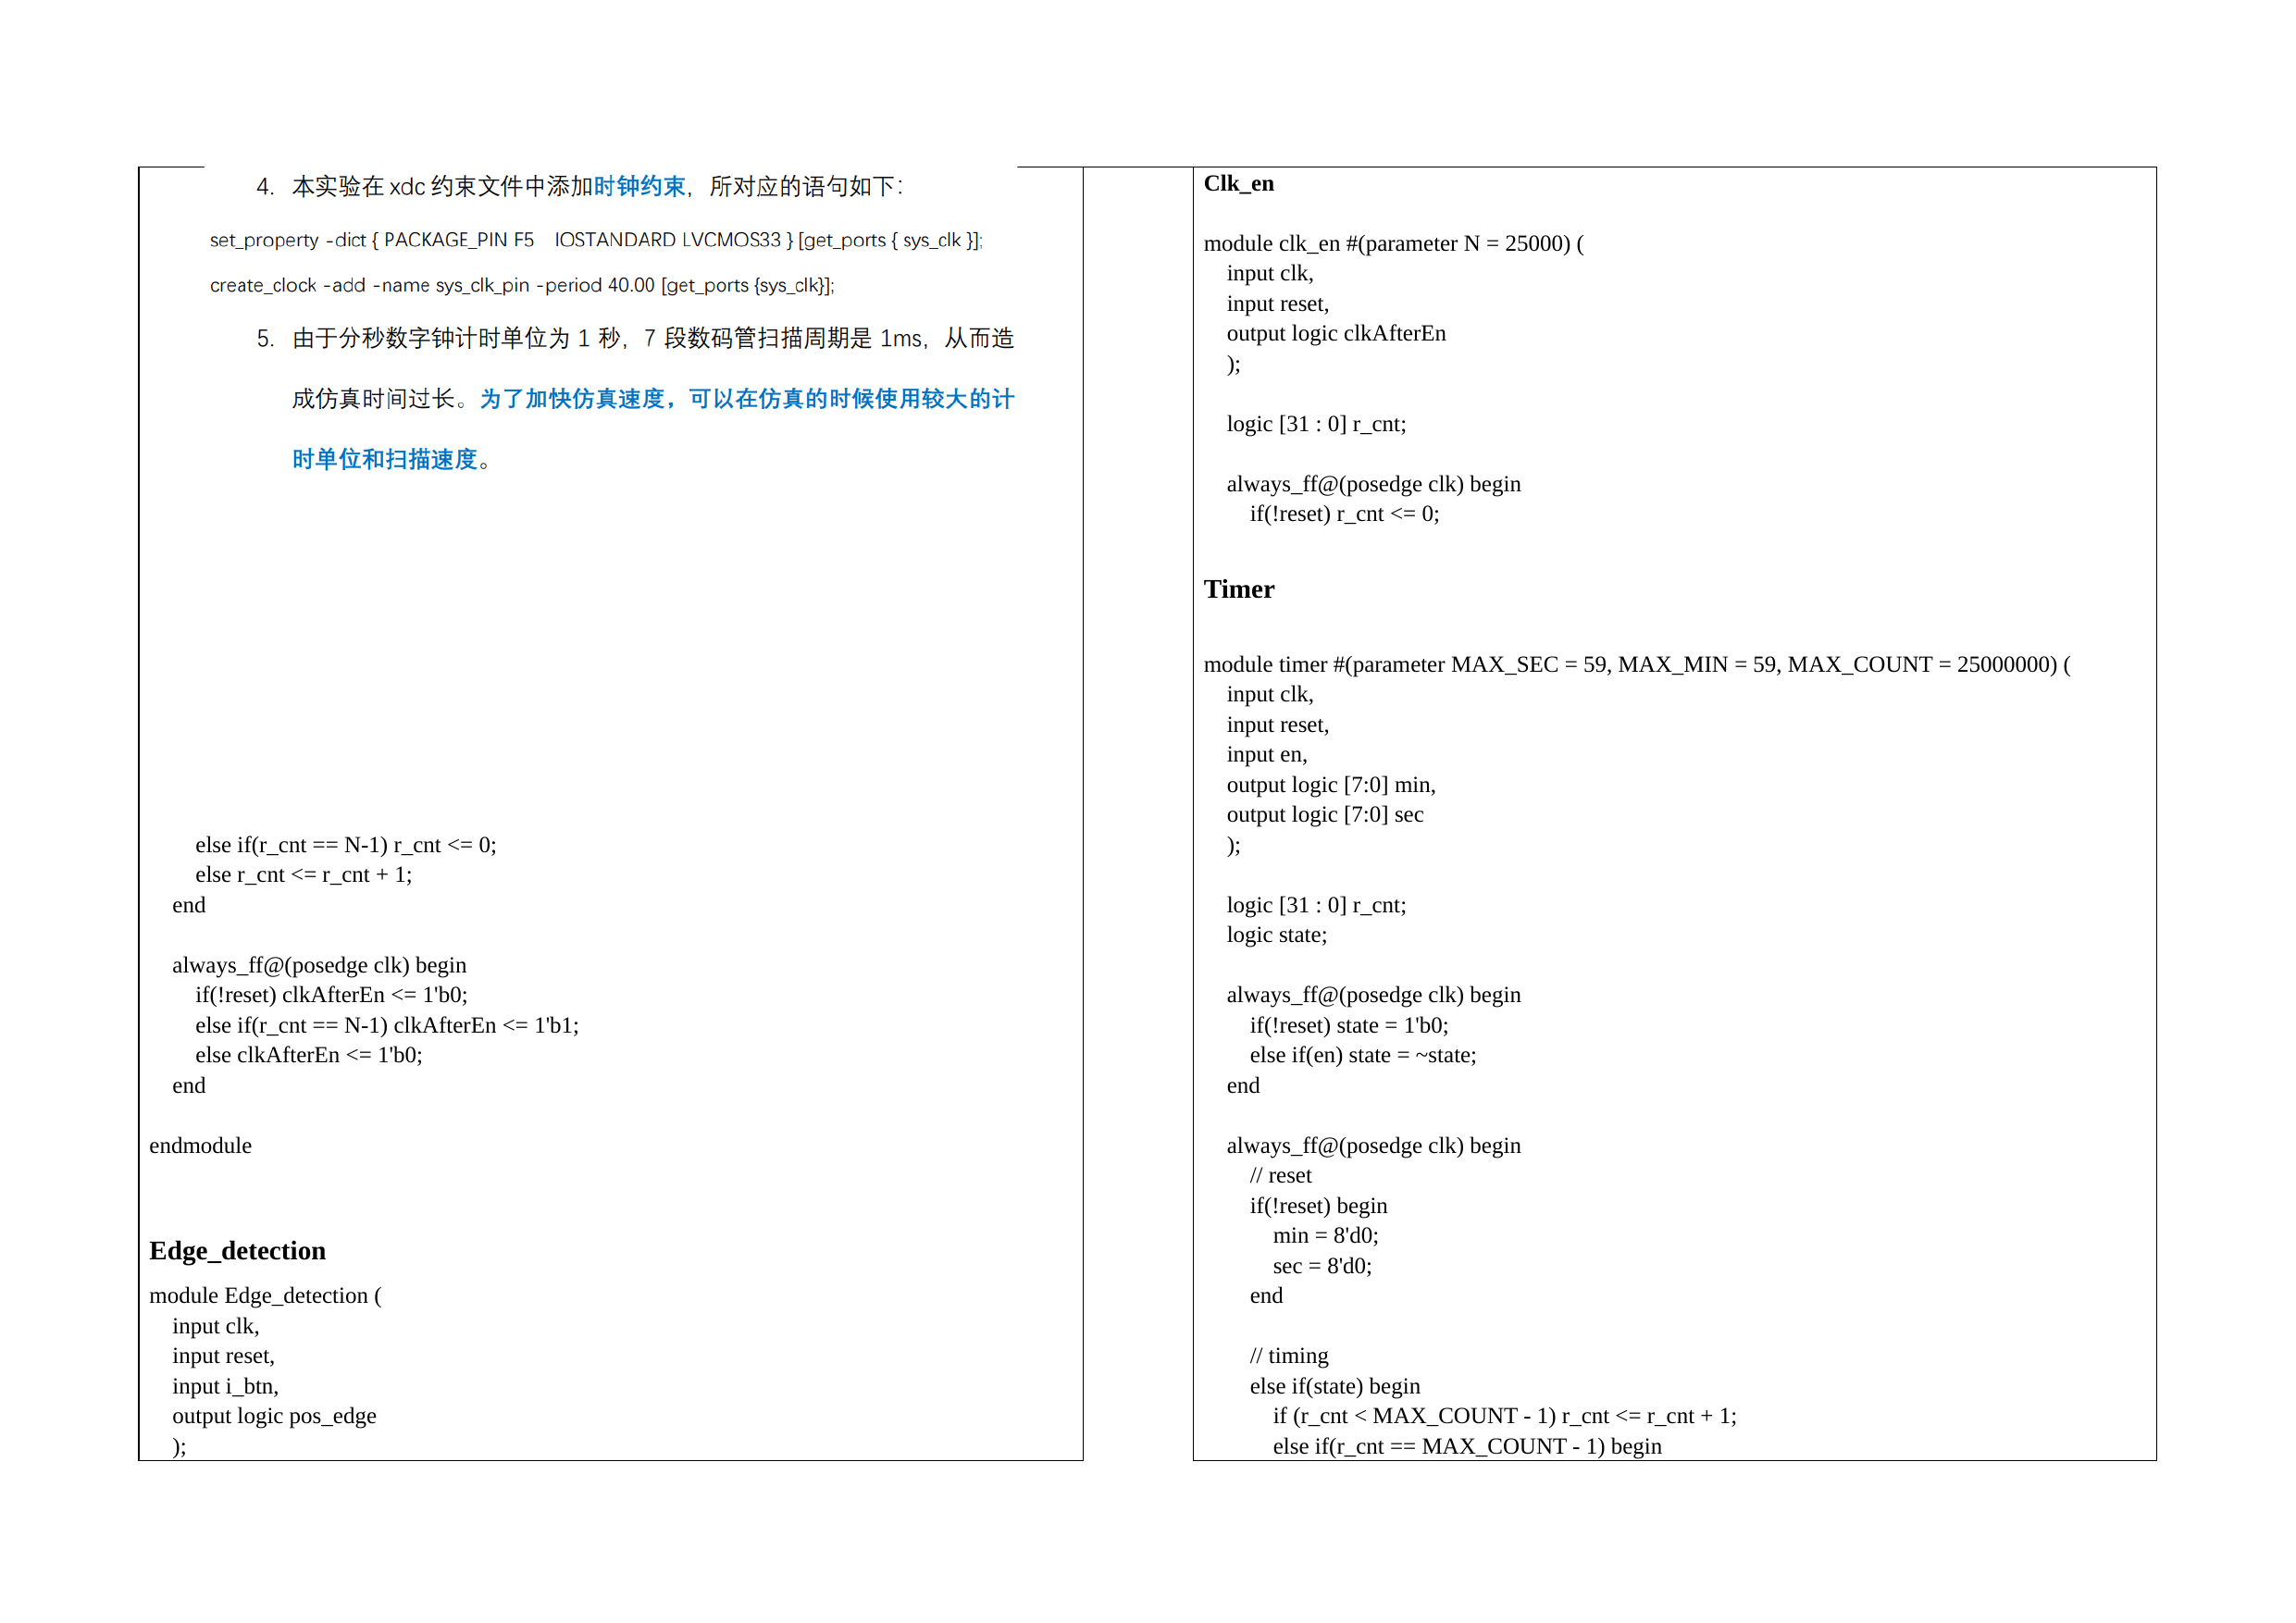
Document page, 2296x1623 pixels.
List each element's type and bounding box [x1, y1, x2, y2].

table_cell [140, 167, 1083, 1460]
